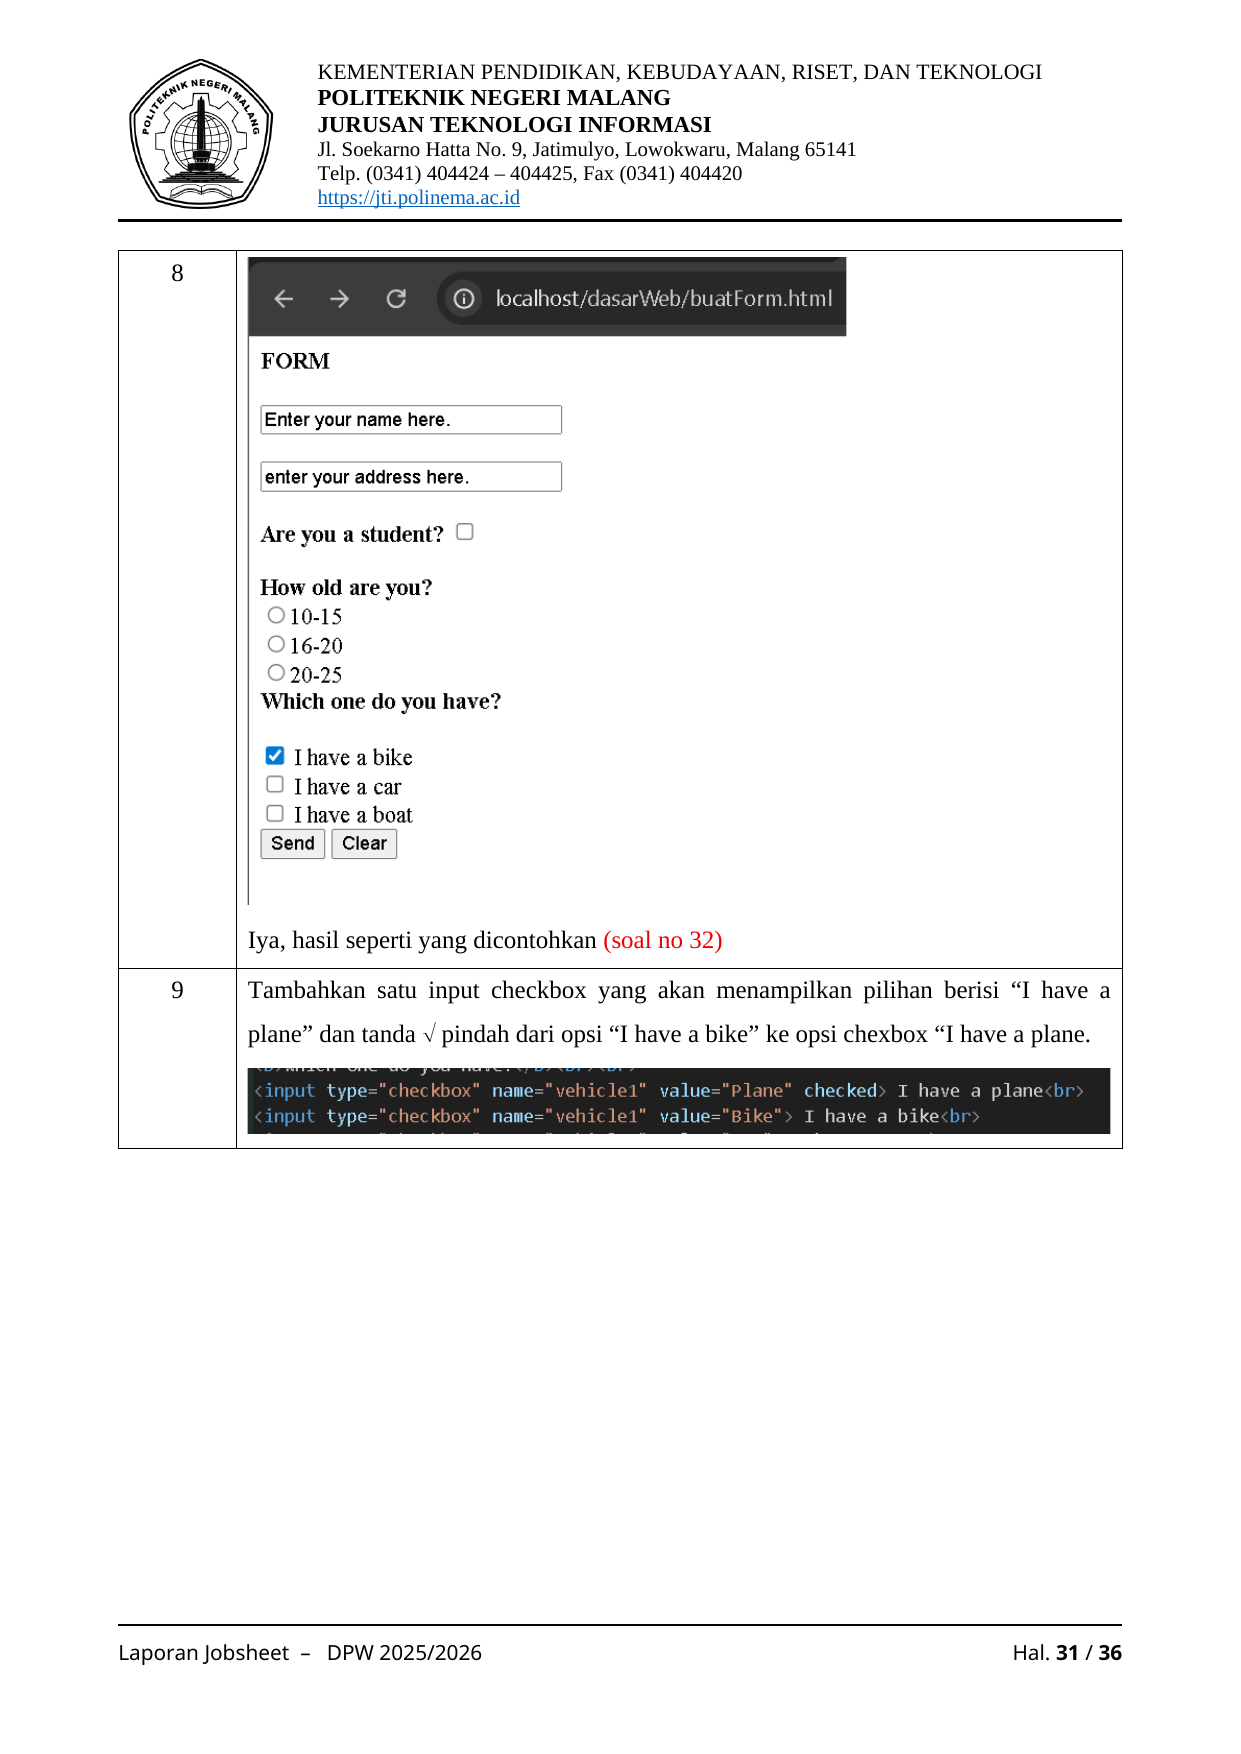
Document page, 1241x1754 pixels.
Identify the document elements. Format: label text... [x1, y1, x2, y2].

table_cell Tambahkan satu input checkbox yang akan menampilkan pilihan berisi “I have a plane” dan tanda pindah dari opsi “I have a bike” ke opsi chexbox “I have a plane. [237, 969, 1122, 1148]
table_cell Iya, hasil seperti yang dicontohkan (soal no 32) [237, 251, 1122, 968]
table_cell 9 [119, 969, 236, 1148]
picture [129, 59, 275, 209]
table_cell 8 [119, 251, 236, 968]
picture [247, 1068, 1111, 1134]
picture [247, 257, 847, 905]
